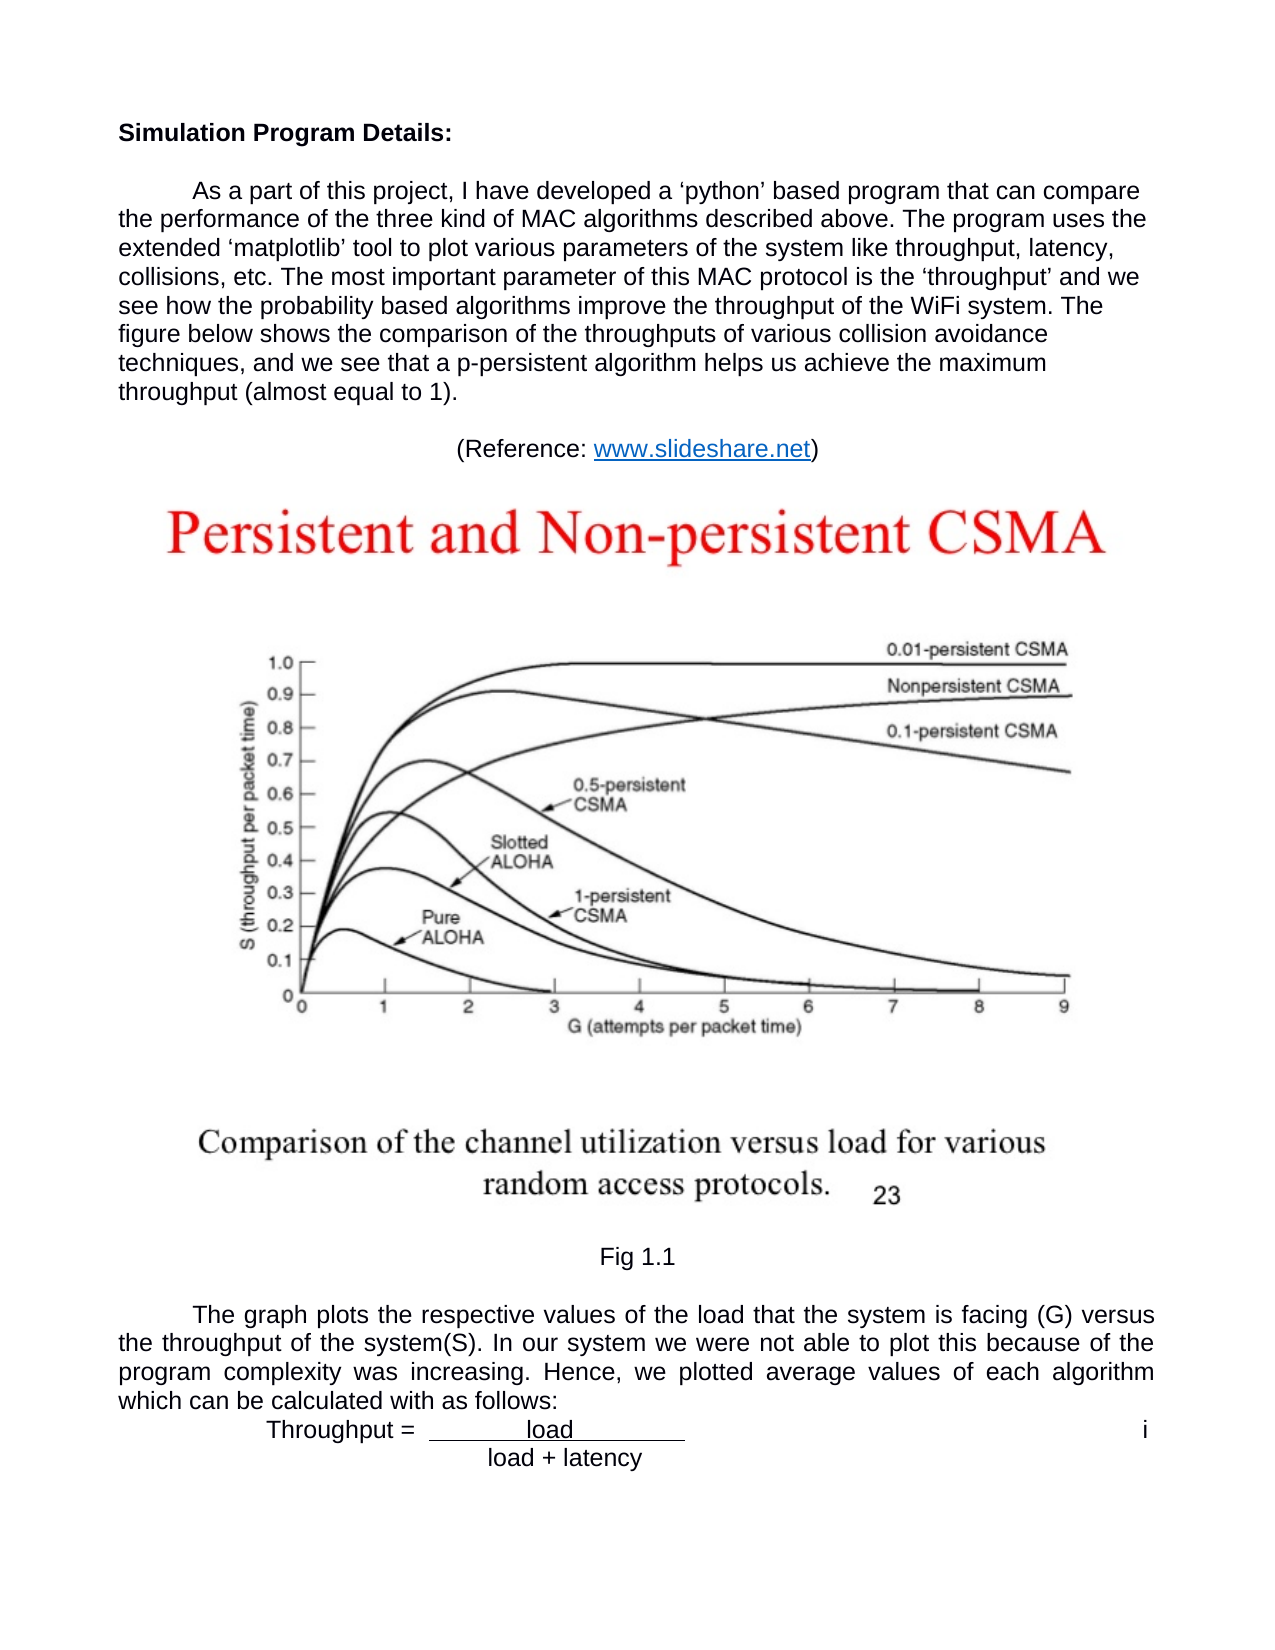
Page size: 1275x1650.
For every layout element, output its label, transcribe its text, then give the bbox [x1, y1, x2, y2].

text load + latency [118, 1443, 1157, 1472]
text (Reference: www.slideshare.net) [118, 434, 1157, 463]
text Fig 1.1 [118, 1243, 1157, 1271]
text As a part of this project, I have developed a ‘python’ based program that can compare the performance of the three kind of MAC algorithms described above. The program uses the extended ‘matplotlib’ tool to plot various parameters of the system like throughput, latency, collisions, etc. The most important parameter of this MAC protocol is the ‘throughput’ and we see how the probability based algorithms improve the throughput of the WiFi system. The figure below shows the comparison of the throughputs of various collision avoidance techniques, and we see that a p-persistent algorithm helps us achieve the maximum throughput (almost equal to 1). [118, 176, 1157, 406]
picture [118, 463, 1157, 1243]
text Simulation Program Details: [118, 118, 1157, 147]
text The graph plots the respective values of the load that the system is facing (G) versus the throughput of the system(S). In our system we were not able to plot this because of the program complexity was increasing. Hence, we plotted average values of each algorithm which can be calculated with as follows: [118, 1300, 1157, 1415]
text Throughput = load i [118, 1415, 1157, 1443]
